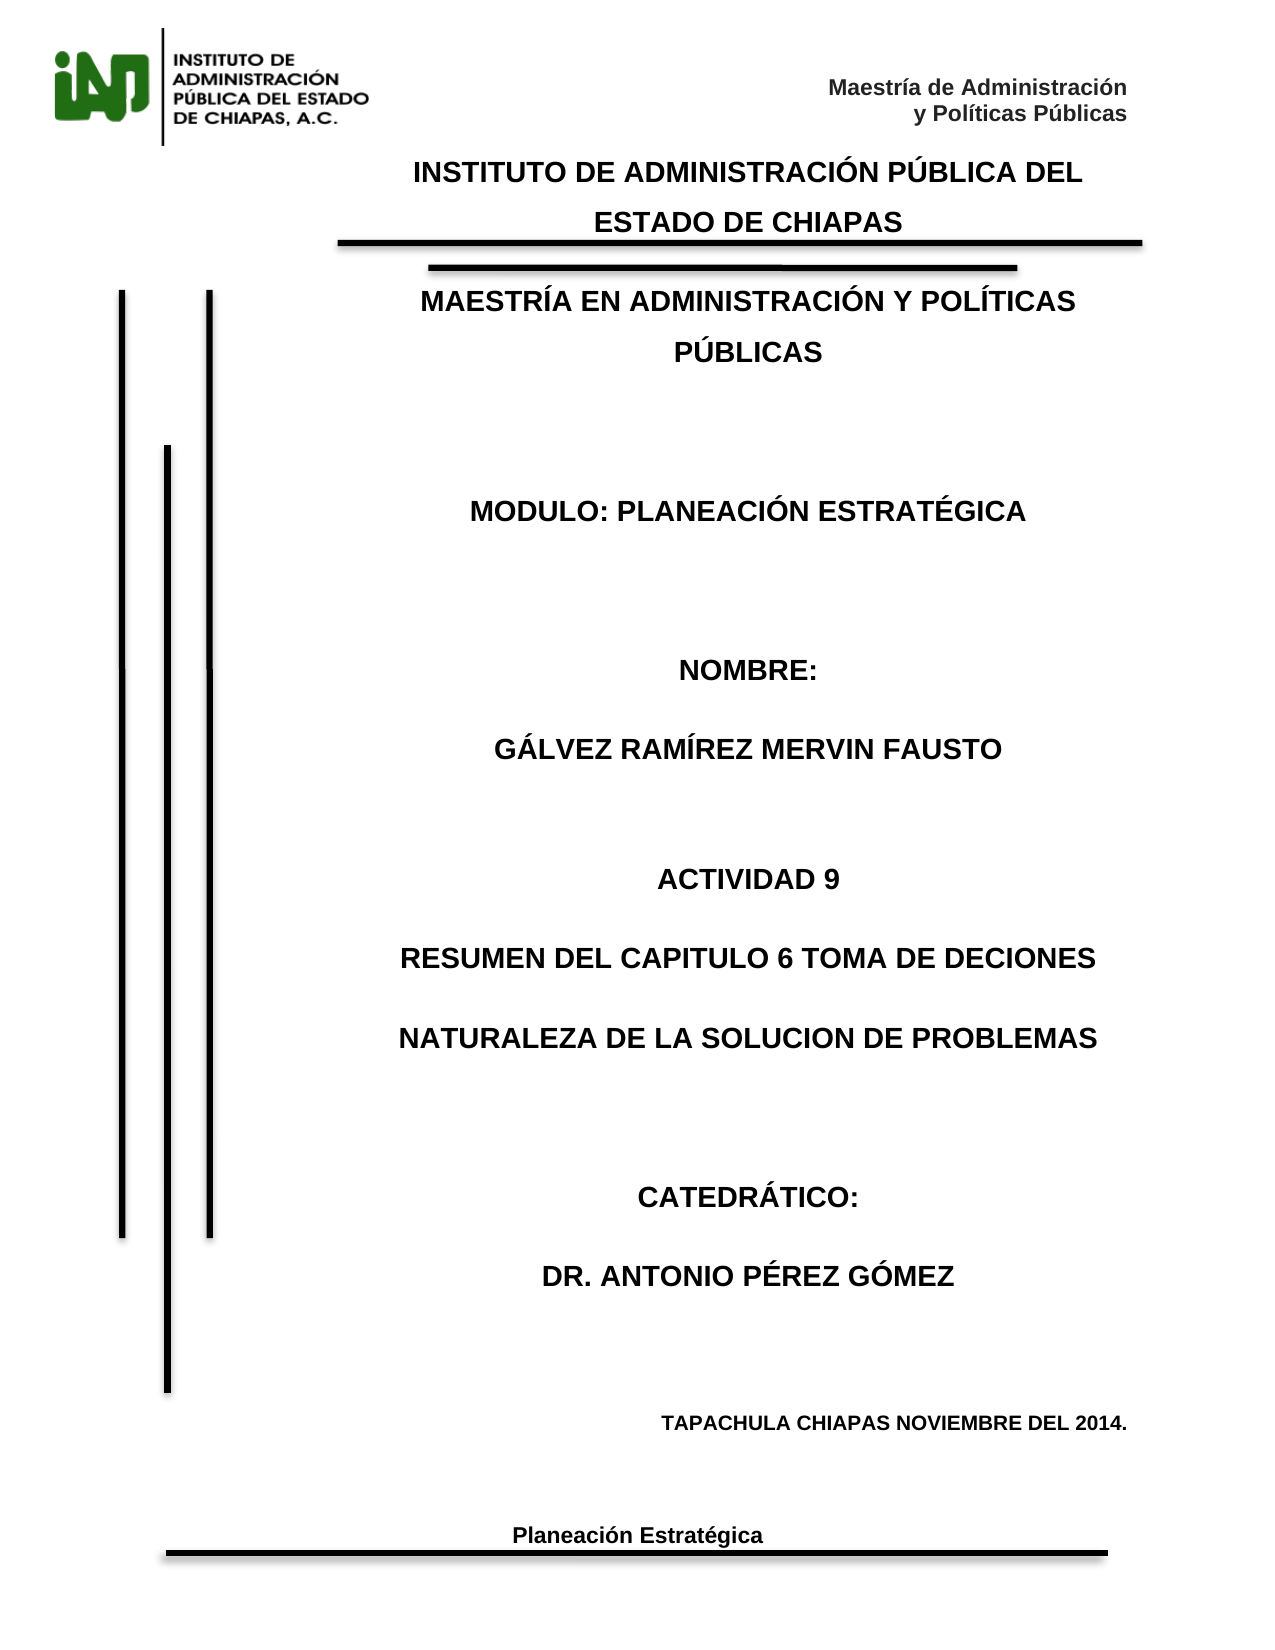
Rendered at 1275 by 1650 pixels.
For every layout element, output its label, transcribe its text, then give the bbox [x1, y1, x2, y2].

text DR. ANTONIO PÉREZ GÓMEZ [369, 1259, 1127, 1293]
text INSTITUTO DE ADMINISTRACIÓN PÚBLICA DEL ESTADO DE CHIAPAS [369, 154, 1127, 238]
picture [54, 28, 369, 146]
text MAESTRÍA EN ADMINISTRACIÓN Y POLÍTICAS PÚBLICAS [369, 284, 1127, 368]
text TAPACHULA CHIAPAS NOVIEMBRE DEL 2014. [369, 1411, 1127, 1435]
text NATURALEZA DE LA SOLUCION DE PROBLEMAS [369, 1021, 1127, 1054]
text ACTIVIDAD 9 [369, 862, 1127, 895]
text RESUMEN DEL CAPITULO 6 TOMA DE DECIONES [369, 941, 1127, 975]
text GÁLVEZ RAMÍREZ MERVIN FAUSTO [369, 732, 1127, 766]
text MODULO: PLANEACIÓN ESTRATÉGICA [369, 494, 1127, 527]
text CATEDRÁTICO: [369, 1180, 1127, 1213]
text NOMBRE: [369, 653, 1127, 686]
